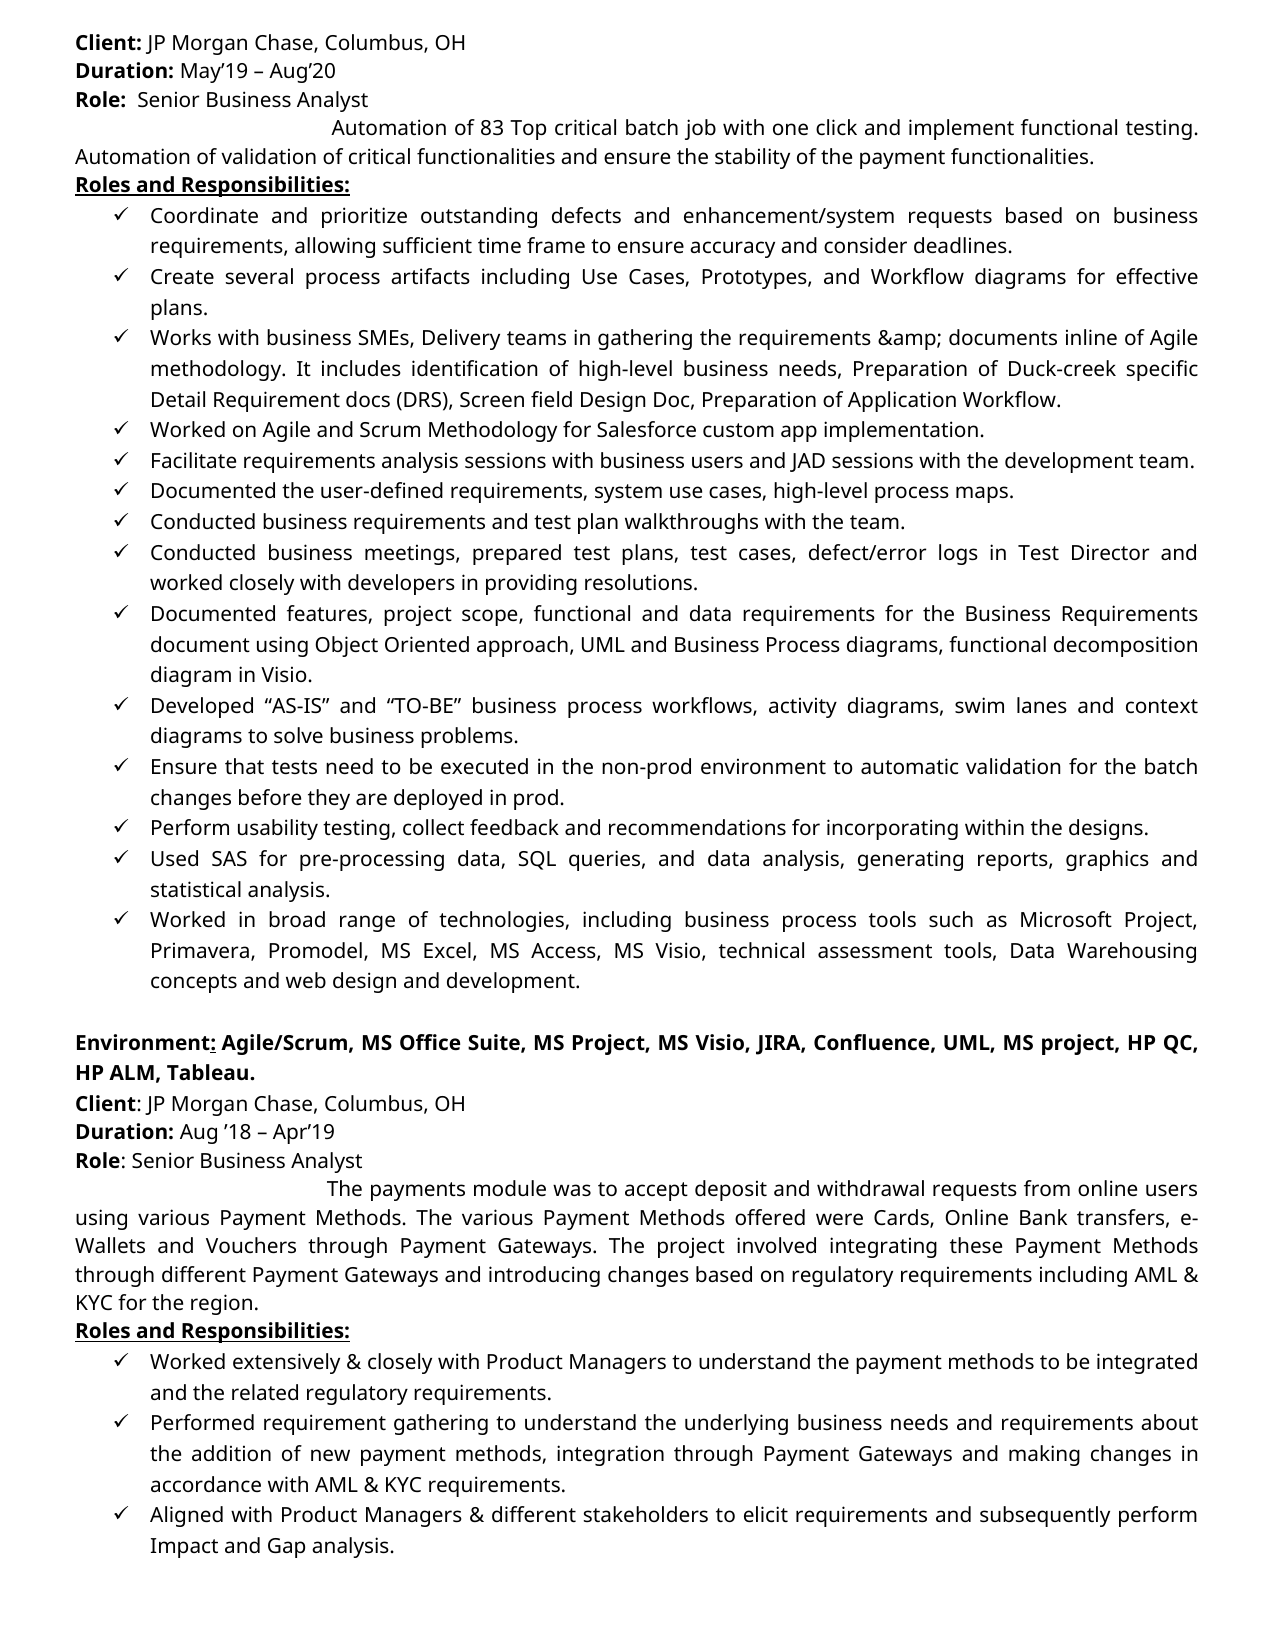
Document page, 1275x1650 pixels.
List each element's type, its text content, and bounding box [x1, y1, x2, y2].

list Documented features, project scope, functional and data requirements for the Business Requirements document using Object Oriented approach, UML and Business Process diagrams, functional decomposition diagram in Visio. [112, 599, 1200, 689]
text The payments module was to accept deposit and withdrawal requests from online users using various Payment Methods. The various Payment Methods offered were Cards, Online Bank transfers, e-Wallets and Vouchers through Payment Gateways. The project involved integrating these Payment Methods through different Payment Gateways and introducing changes based on regulatory requirements including AML & KYC for the region. [75, 1174, 1200, 1317]
list Coordinate and prioritize outstanding defects and enhancement/system requests based on business requirements, allowing sufficient time frame to ensure accuracy and consider deadlines. [112, 201, 1200, 260]
text Roles and Responsibilities: [75, 1317, 1200, 1345]
list Worked extensively & closely with Product Managers to understand the payment methods to be integrated and the related regulatory requirements. [112, 1347, 1200, 1406]
list Create several process artifacts including Use Cases, Prototypes, and Workflow diagrams for effective plans. [112, 262, 1200, 321]
text Duration: Aug ’18 – Apr’19 [75, 1117, 1200, 1146]
text Role: Senior Business Analyst [75, 1146, 1200, 1174]
list Perform usability testing, collect feedback and recommendations for incorporating within the designs. [112, 813, 1200, 842]
text Role: Senior Business Analyst [75, 85, 1200, 113]
list Worked on Agile and Scrum Methodology for Salesforce custom app implementation. [112, 415, 1200, 444]
text Duration: May’19 – Aug’20 [75, 57, 1200, 85]
list Conducted business requirements and test plan walkthroughs with the team. [112, 507, 1200, 536]
list Documented the user-defined requirements, system use cases, high-level process maps. [112, 477, 1200, 505]
list Worked in broad range of technologies, including business process tools such as Microsoft Project, Primavera, Promodel, MS Excel, MS Access, MS Visio, technical assessment tools, Data Warehousing concepts and web design and development. [112, 905, 1200, 995]
list Performed requirement gathering to understand the underlying business needs and requirements about the addition of new payment methods, integration through Payment Gateways and making changes in accordance with AML & KYC requirements. [112, 1408, 1200, 1498]
text Roles and Responsibilities: [75, 170, 1200, 199]
text Client: JP Morgan Chase, Columbus, OH [75, 28, 1200, 57]
list Developed “AS-IS” and “TO-BE” business process workflows, activity diagrams, swim lanes and context diagrams to solve business problems. [112, 691, 1200, 750]
list Ensure that tests need to be executed in the non-prod environment to automatic validation for the batch changes before they are deployed in prod. [112, 752, 1200, 811]
text Automation of 83 Top critical batch job with one click and implement functional testing. Automation of validation of critical functionalities and ensure the stability of the payment functionalities. [75, 113, 1200, 170]
list Aligned with Product Managers & different stakeholders to elicit requirements and subsequently perform Impact and Gap analysis. [112, 1500, 1200, 1559]
text Environment: Agile/Scrum, MS Office Suite, MS Project, MS Visio, JIRA, Confluence, UML, MS project, HP QC, HP ALM, Tableau. [75, 1028, 1200, 1087]
list Conducted business meetings, prepared test plans, test cases, defect/error logs in Test Director and worked closely with developers in providing resolutions. [112, 538, 1200, 597]
text Client: JP Morgan Chase, Columbus, OH [75, 1089, 1200, 1117]
list Works with business SMEs, Delivery teams in gathering the requirements &amp; documents inline of Agile methodology. It includes identification of high-level business needs, Preparation of Duck-creek specific Detail Requirement docs (DRS), Screen field Design Doc, Preparation of Application Workflow. [112, 323, 1200, 413]
list Used SAS for pre-processing data, SQL queries, and data analysis, generating reports, graphics and statistical analysis. [112, 844, 1200, 903]
list Facilitate requirements analysis sessions with business users and JAD sessions with the development team. [112, 446, 1200, 474]
